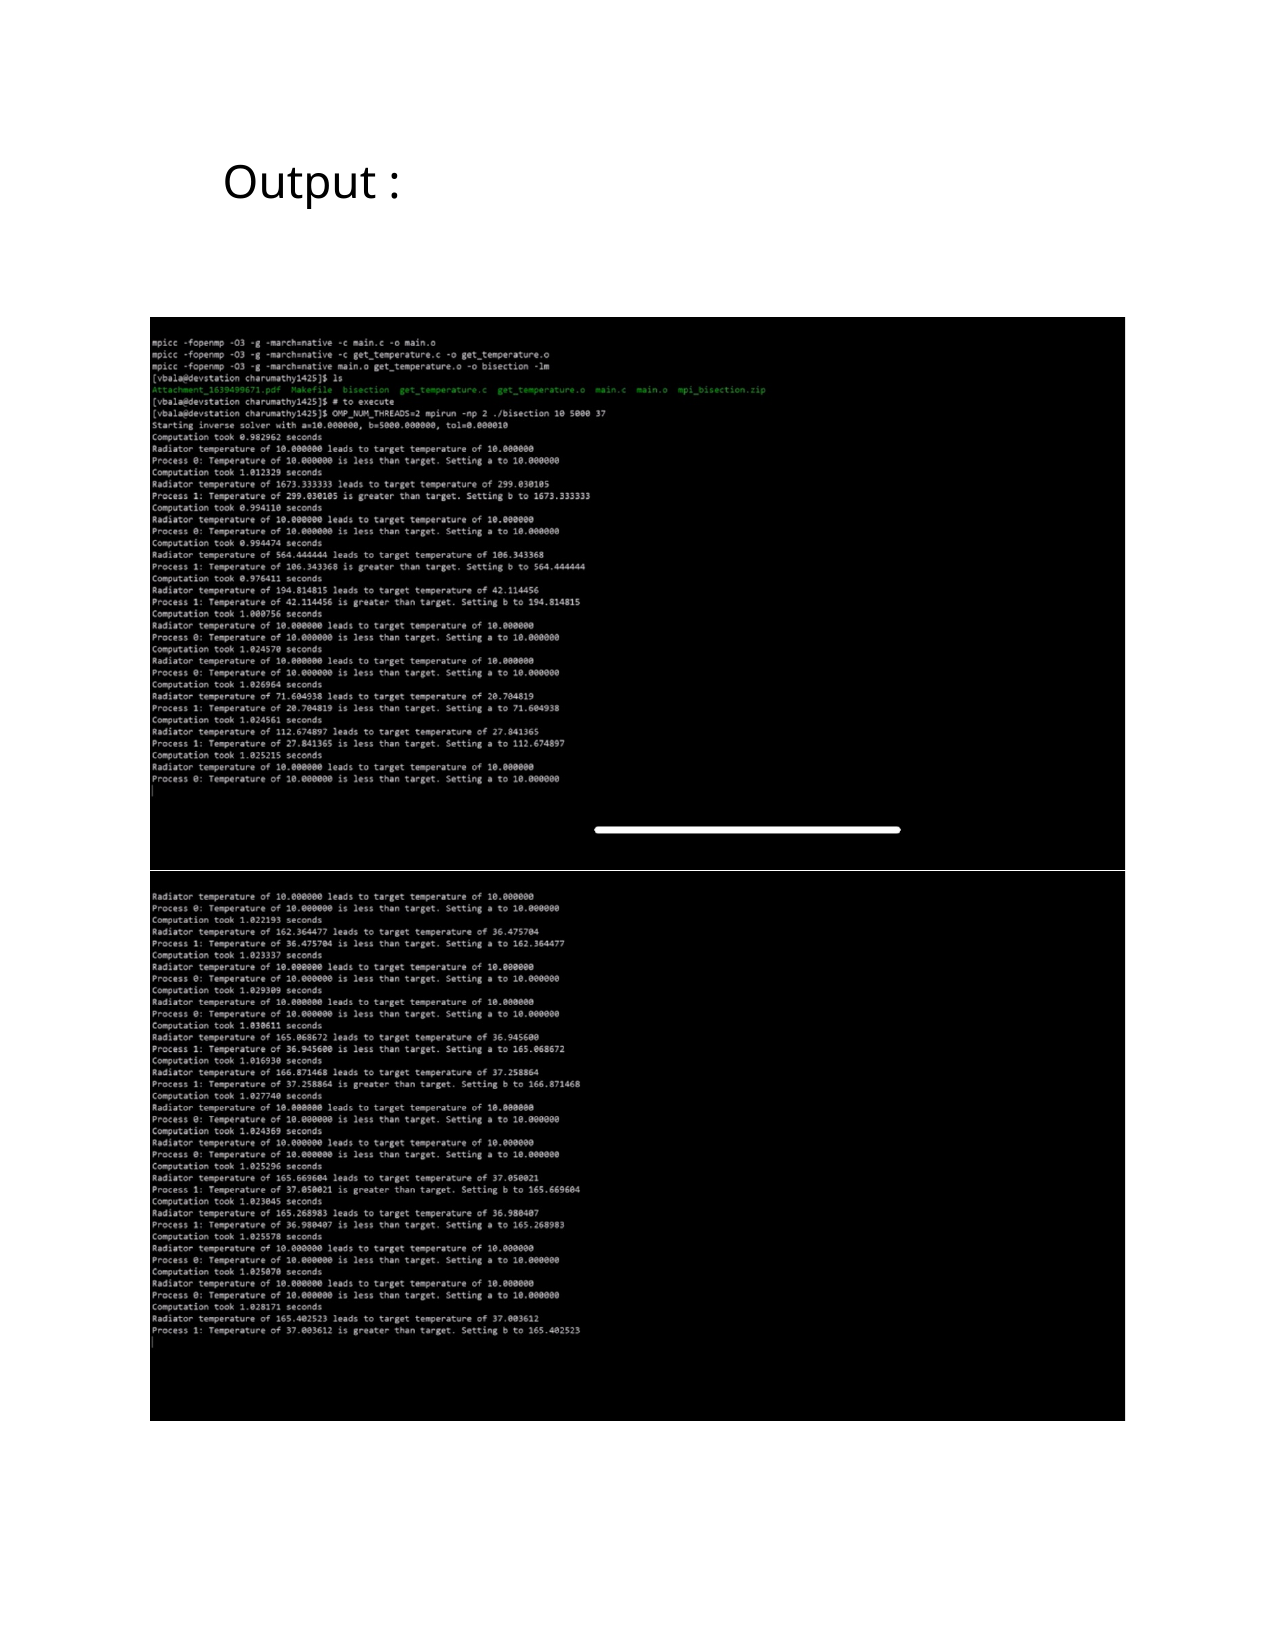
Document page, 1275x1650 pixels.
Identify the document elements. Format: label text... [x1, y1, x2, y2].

picture [150, 317, 1125, 870]
picture [150, 871, 1125, 1421]
text Output : [150, 150, 1125, 212]
